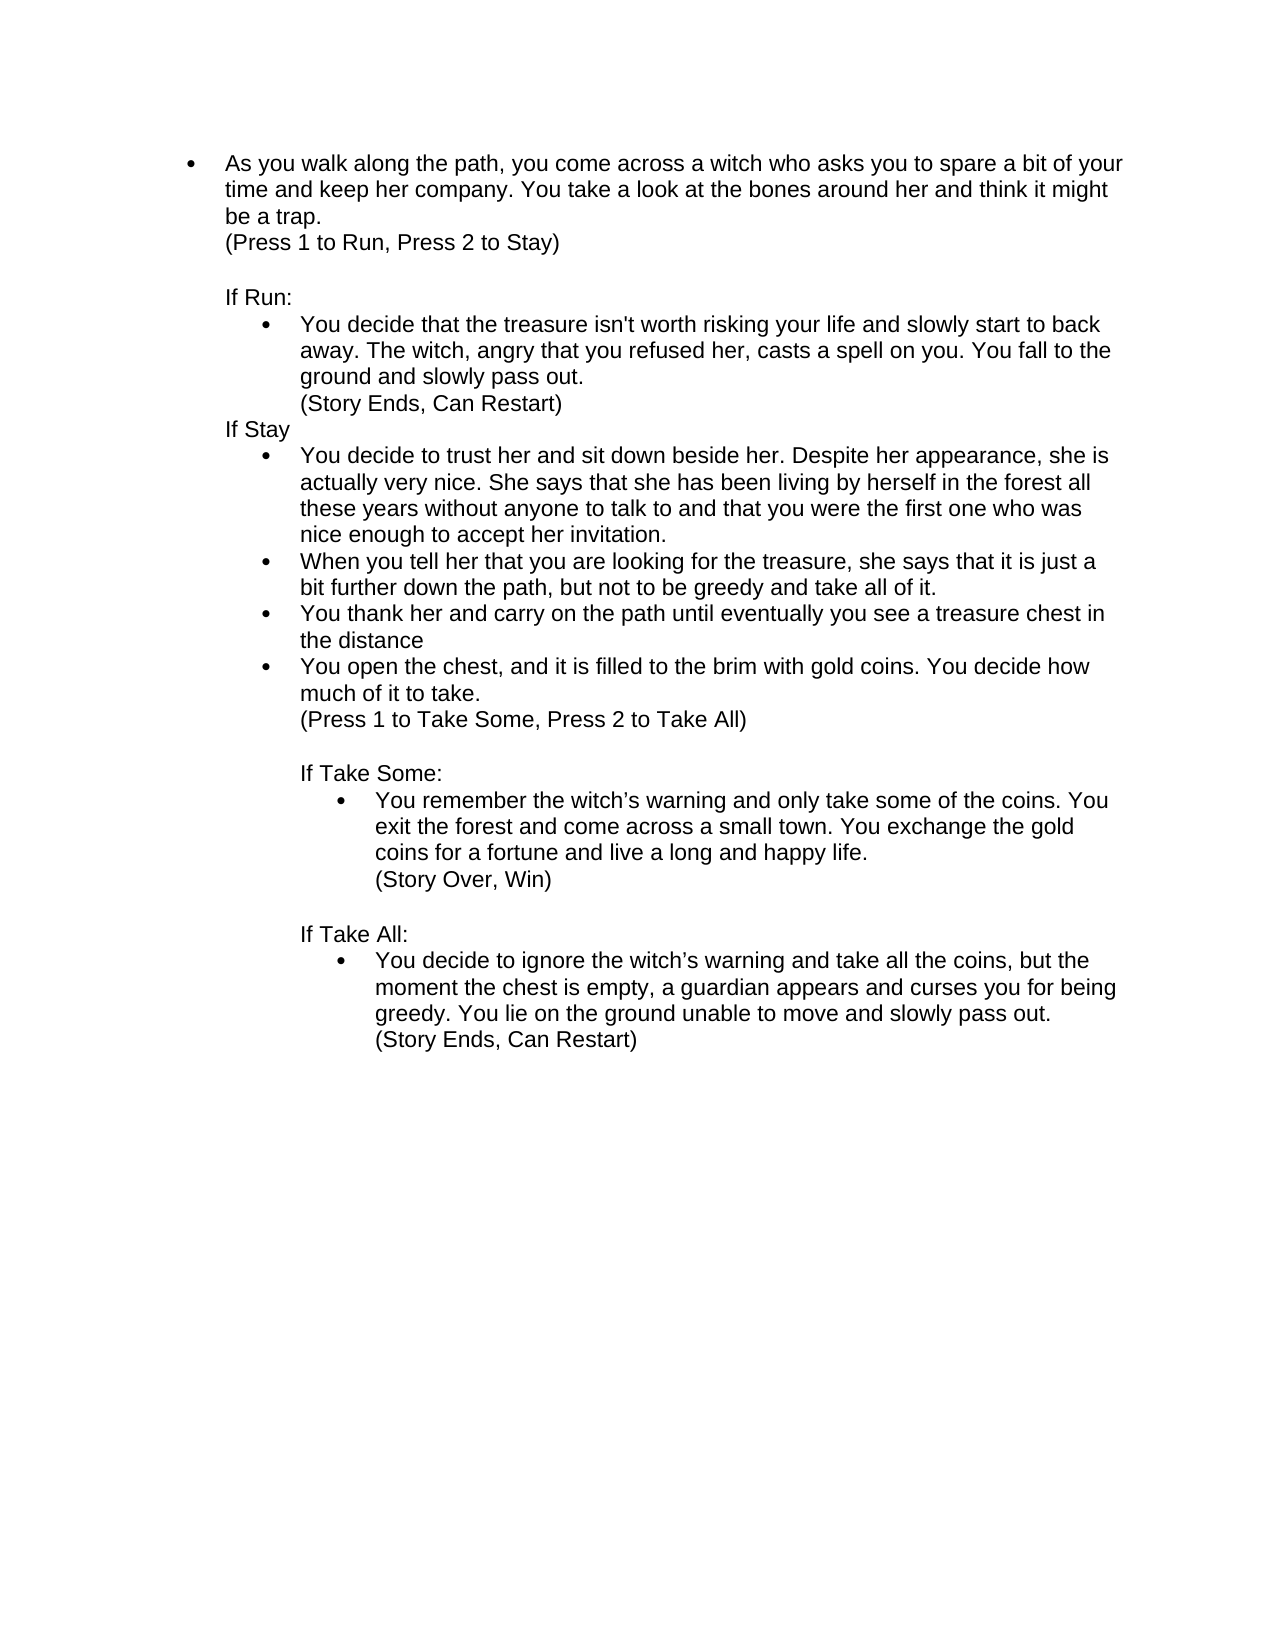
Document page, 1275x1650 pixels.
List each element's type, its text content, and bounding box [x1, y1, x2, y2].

text (Story Ends, Can Restart) [300, 389, 1125, 416]
list You decide that the treasure isn't worth risking your life and slowly start to back away. The witch, angry that you refused her, casts a spell on you. You fall to the ground and slowly pass out. [262, 311, 1125, 389]
text If Take Some: [300, 760, 1125, 787]
list You decide to ignore the witch’s warning and take all the coins, but the moment the chest is empty, a guardian appears and curses you for being greedy. You lie on the ground unable to move and slowly pass out. [337, 947, 1125, 1026]
list You thank her and carry on the path until eventually you see a treasure chest in the distance [262, 600, 1125, 653]
list You decide to trust her and sit down beside her. Despite her appearance, she is actually very nice. She says that she has been living by herself in the forest all these years without anyone to talk to and that you were the first one who was nice enough to accept her invitation. [262, 442, 1125, 548]
text (Press 1 to Take Some, Press 2 to Take All) [300, 706, 1125, 732]
text If Take All: [150, 921, 1125, 947]
list As you walk along the path, you come across a witch who asks you to spare a bit of your time and keep her company. You take a look at the bones around her and think it might be a trap. [187, 150, 1125, 229]
list You open the chest, and it is filled to the brim with gold coins. You decide how much of it to take. [262, 653, 1125, 706]
text (Story Ends, Can Restart) [375, 1026, 1125, 1052]
text If Stay [150, 416, 1125, 442]
list When you tell her that you are looking for the treasure, she says that it is just a bit further down the path, but not to be greedy and take all of it. [262, 548, 1125, 600]
text (Story Over, Win) [375, 866, 1125, 892]
text (Press 1 to Run, Press 2 to Stay) [225, 229, 1125, 255]
text If Run: [225, 284, 1125, 311]
list You remember the witch’s warning and only take some of the coins. You exit the forest and come across a small town. You exchange the gold coins for a fortune and live a long and happy life. [337, 787, 1125, 866]
